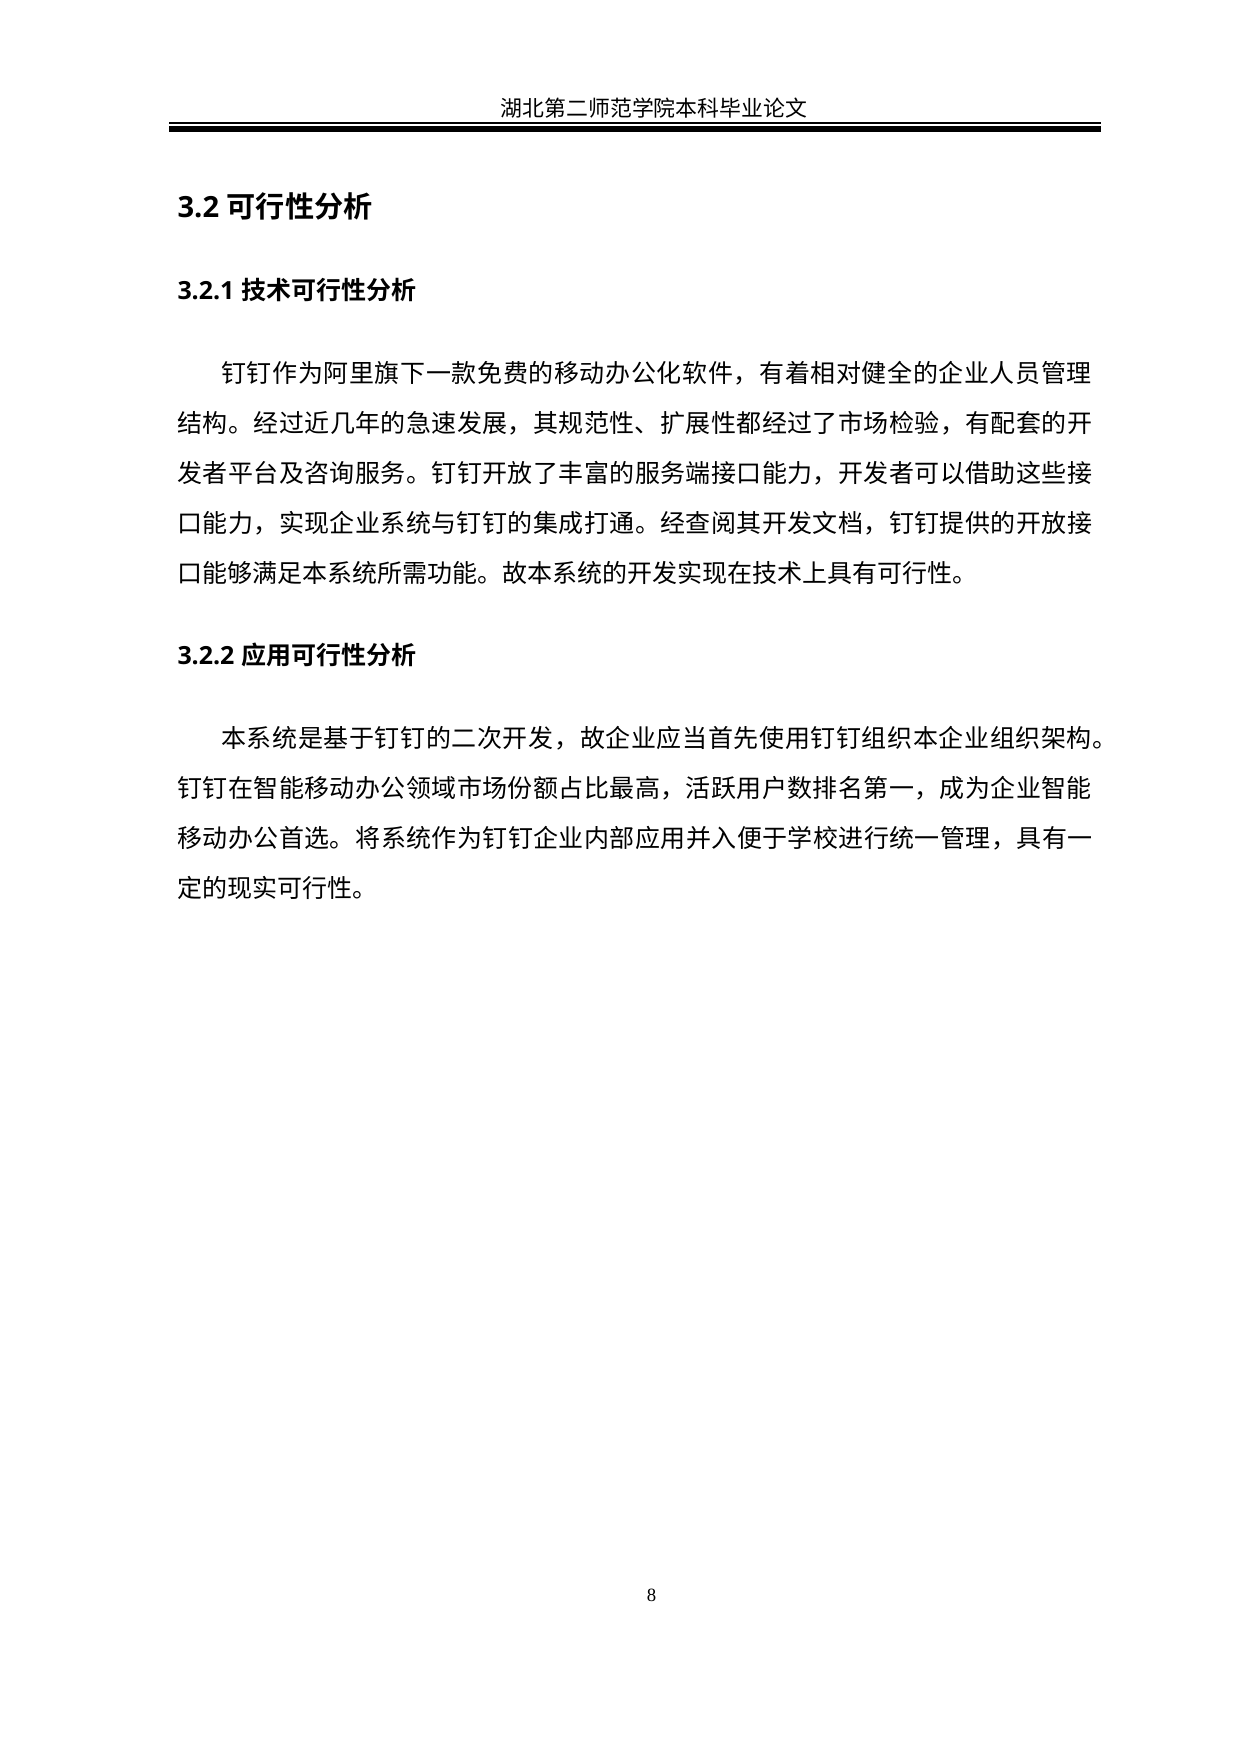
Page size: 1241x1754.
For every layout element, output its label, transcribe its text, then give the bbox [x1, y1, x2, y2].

text 3.2.1 技术可行性分析 [177, 260, 1093, 310]
subtitle 3.2 可行性分析 [177, 177, 1093, 227]
text 本系统是基于钉钉的二次开发，故企业应当首先使用钉钉组织本企业组织架构。钉钉在智能移动办公领域市场份额占比最高，活跃用户数排名第一，成为企业智能移动办公首选。将系统作为钉钉企业内部应用并入便于学校进行统一管理，具有一定的现实可行性。 [177, 707, 1093, 907]
text 钉钉作为阿里旗下一款免费的移动办公化软件，有着相对健全的企业人员管理结构。经过近几年的急速发展，其规范性、扩展性都经过了市场检验，有配套的开发者平台及咨询服务。钉钉开放了丰富的服务端接口能力，开发者可以借助这些接口能力，实现企业系统与钉钉的集成打通。经查阅其开发文档，钉钉提供的开放接口能够满足本系统所需功能。故本系统的开发实现在技术上具有可行性。 [177, 342, 1093, 592]
text 3.2.2 应用可行性分析 [177, 625, 1093, 675]
